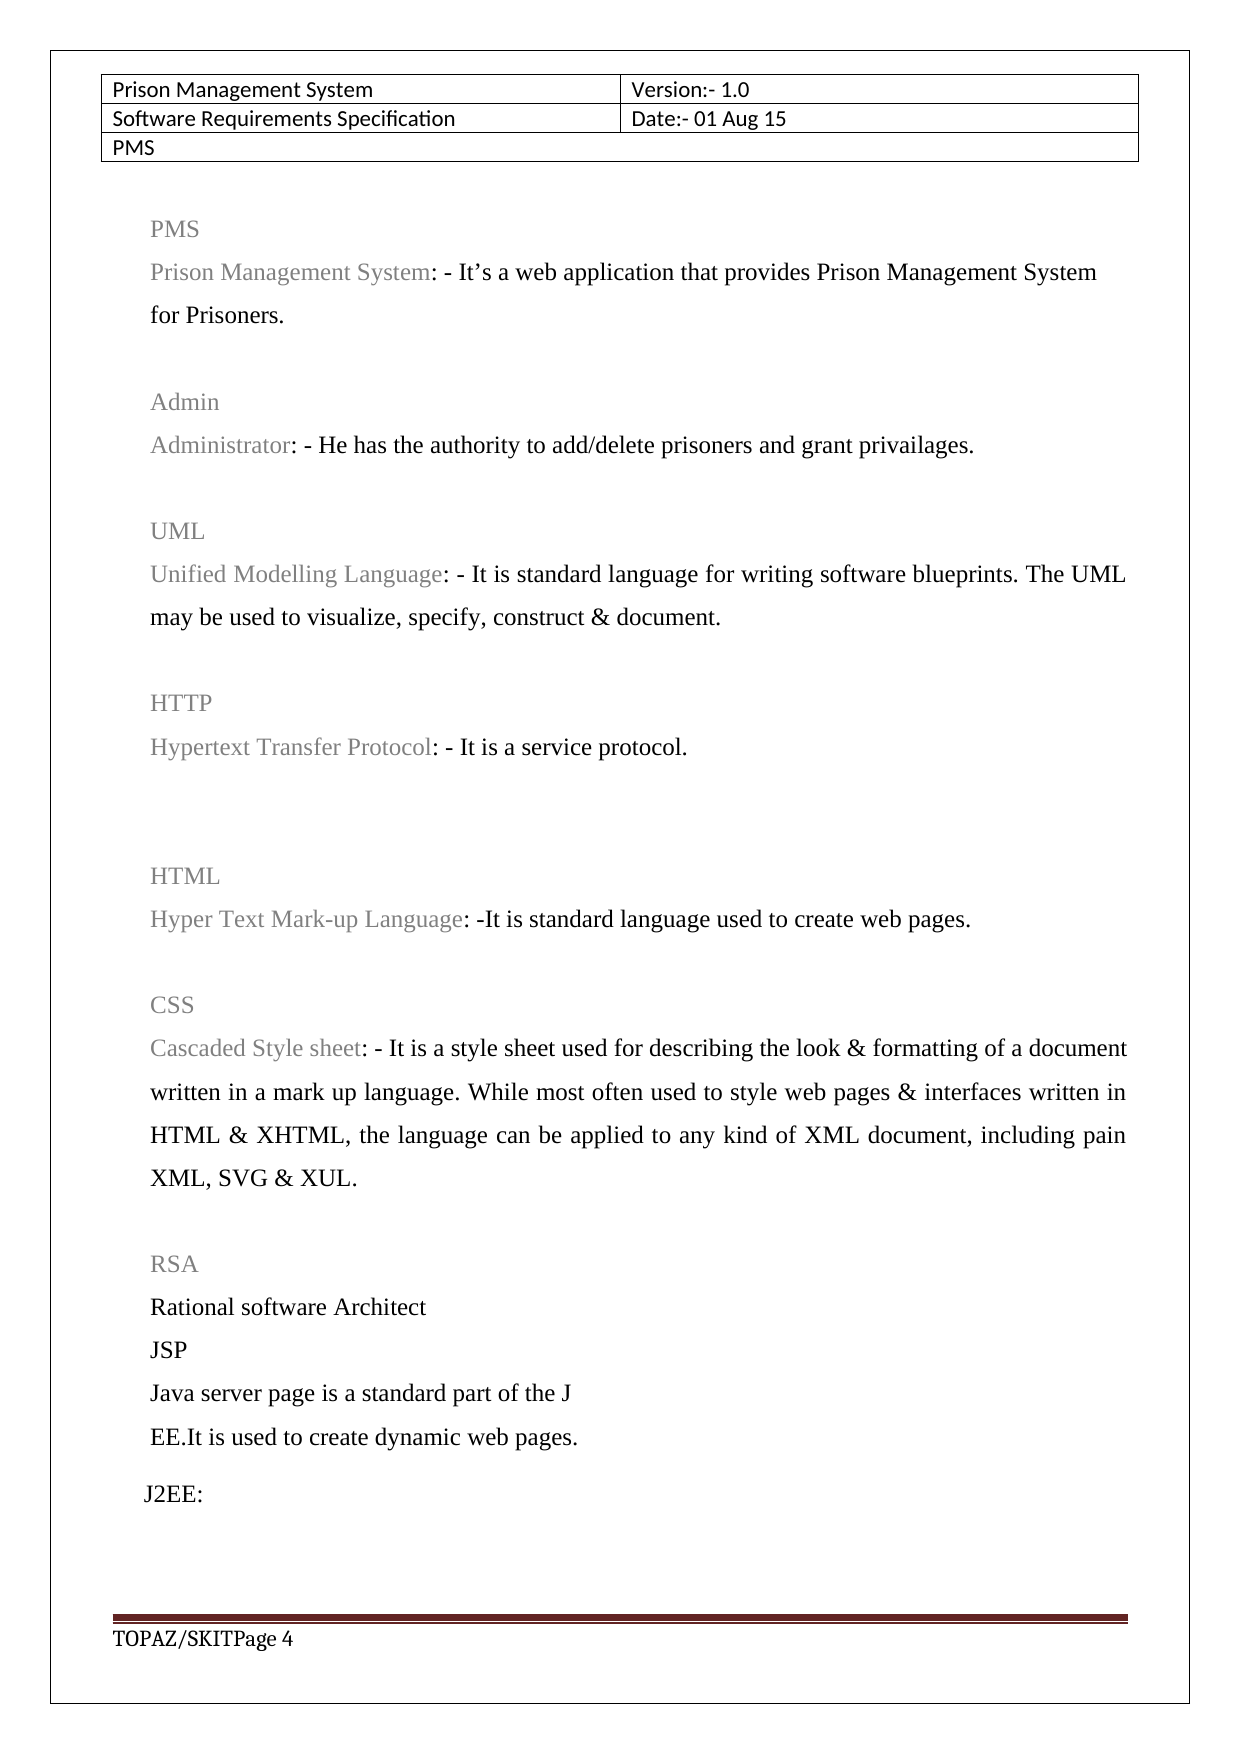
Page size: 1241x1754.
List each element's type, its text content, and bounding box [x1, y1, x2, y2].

text PMS [150, 214, 1128, 243]
text CSS [150, 990, 1128, 1019]
text Unified Modelling Language: - It is standard language for writing software blueprints. The UML may be used to visualize, specify, construct & document. [150, 559, 1128, 631]
text RSA [150, 1249, 1128, 1278]
text J2EE: [112, 1479, 1128, 1508]
text HTML [150, 861, 1128, 890]
text Admin [150, 387, 1128, 415]
text Java server page is a standard part of the J [150, 1378, 1128, 1407]
text Hypertext Transfer Protocol: - It is a service protocol. [150, 732, 1128, 760]
text Hyper Text Mark-up Language: -It is standard language used to create web pages. [150, 904, 1128, 933]
text Prison Management System: - It’s a web application that provides Prison Management System for Prisoners. [150, 257, 1128, 329]
text JSP [150, 1335, 1128, 1364]
text Rational software Architect [150, 1292, 1128, 1321]
text UML [150, 516, 1128, 545]
text HTTP [150, 688, 1128, 717]
text Administrator: - He has the authority to add/delete prisoners and grant privailages. [150, 430, 1128, 458]
text Cascaded Style sheet: - It is a style sheet used for describing the look & formatting of a document written in a mark up language. While most often used to style web pages & interfaces written in HTML & XHTML, the language can be applied to any kind of XML document, including pain XML, SVG & XUL. [150, 1033, 1128, 1192]
text EE.It is used to create dynamic web pages. [112, 1422, 1128, 1450]
